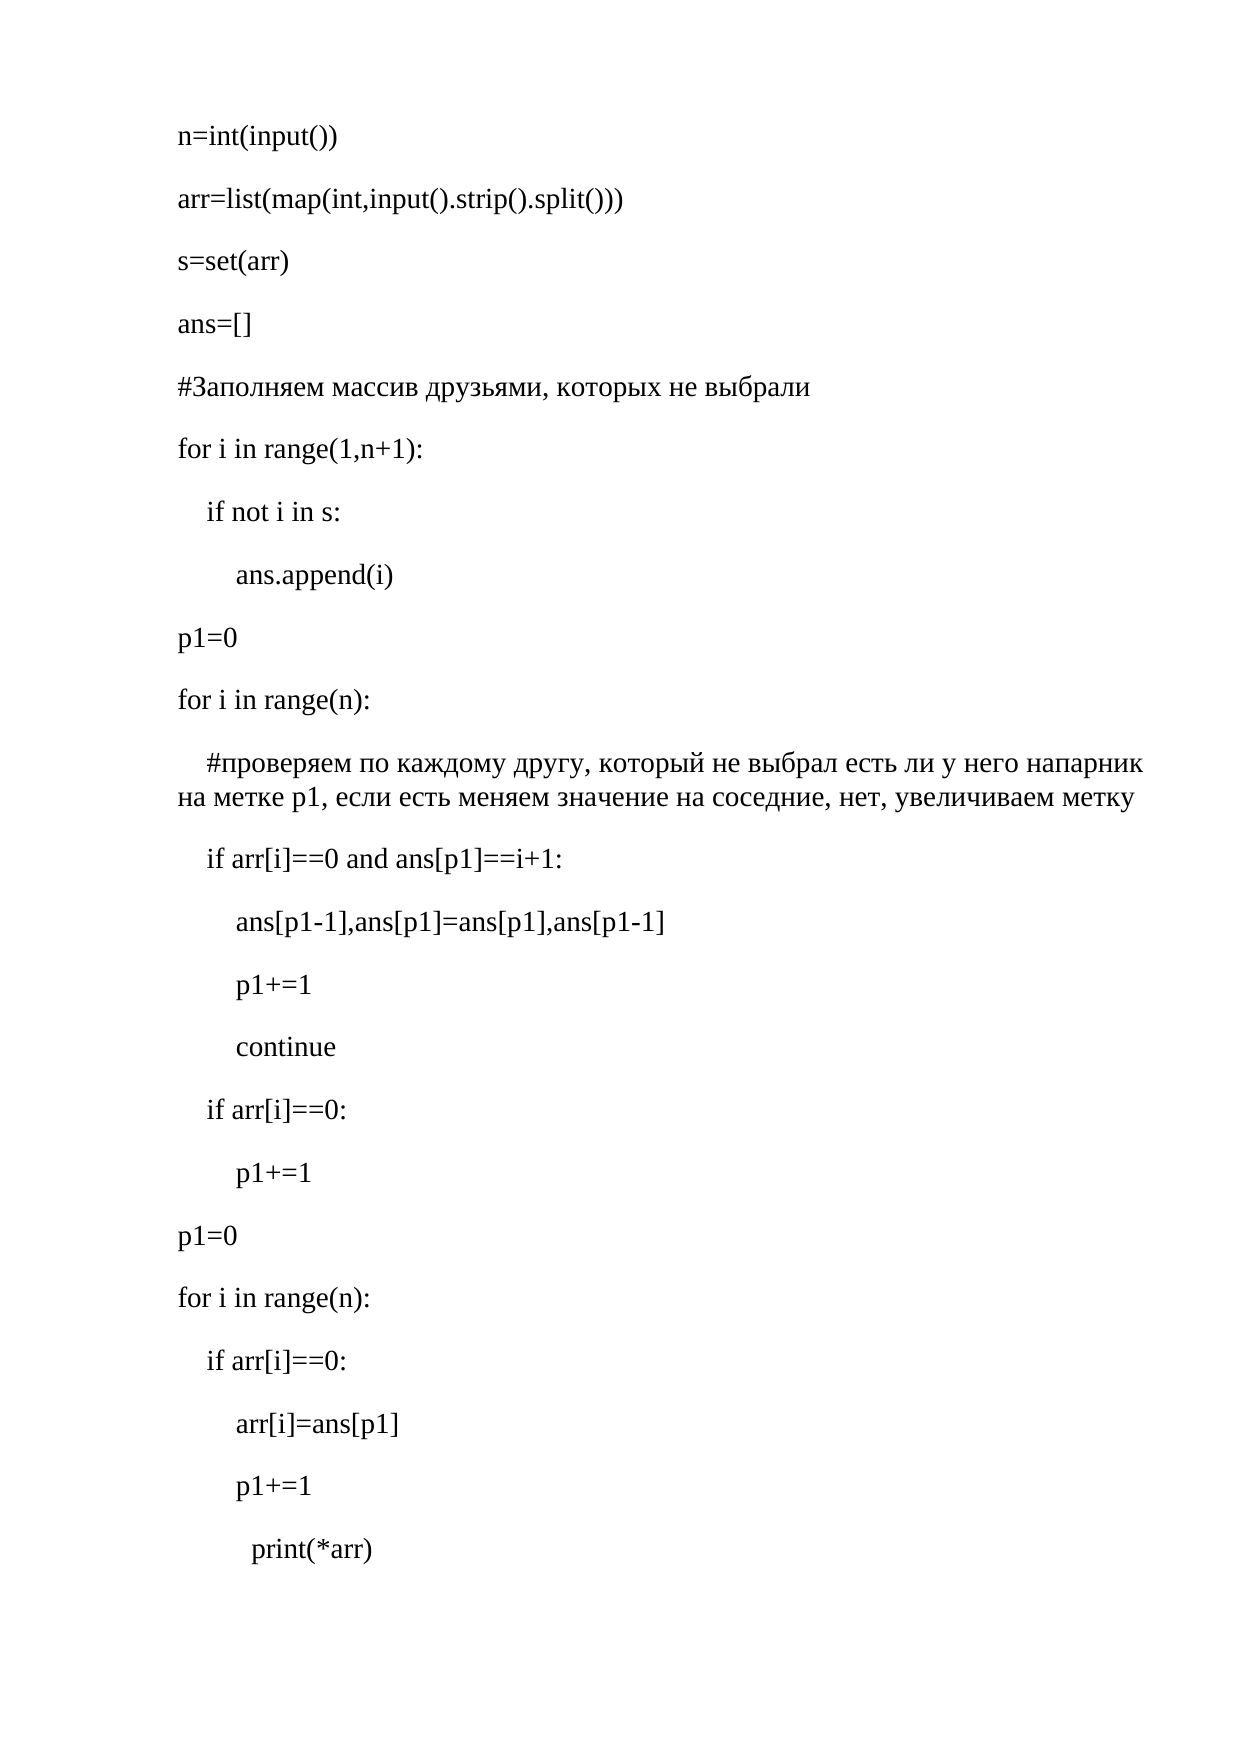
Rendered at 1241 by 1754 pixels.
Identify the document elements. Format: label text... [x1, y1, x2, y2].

text if arr[i]==0 and ans[p1]==i+1: [177, 841, 1152, 875]
text p1=0 [177, 620, 1152, 653]
text for i in range(n): [177, 1280, 1152, 1314]
text ans.append(i) [177, 557, 1152, 591]
text arr=list(map(int,input().strip().split())) [177, 181, 1152, 214]
text if arr[i]==0: [177, 1092, 1152, 1126]
text n=int(input()) [177, 118, 1152, 152]
text p1+=1 [177, 967, 1152, 1000]
text continue [177, 1029, 1152, 1063]
text p1+=1 [177, 1155, 1152, 1188]
text for i in range(1,n+1): [177, 432, 1152, 465]
text ans[p1-1],ans[p1]=ans[p1],ans[p1-1] [177, 904, 1152, 938]
text #Заполняем массив друзьями, которых не выбрали [177, 369, 1152, 402]
text p1=0 [177, 1218, 1152, 1251]
text if arr[i]==0: [177, 1343, 1152, 1377]
text if not i in s: [177, 494, 1152, 528]
text p1+=1 [177, 1468, 1152, 1502]
text ans=[] [177, 306, 1152, 340]
text s=set(arr) [177, 243, 1152, 277]
text arr[i]=ans[p1] [177, 1406, 1152, 1439]
text #проверяем по каждому другу, который не выбрал есть ли у него напарник на метке p1, если есть меняем значение на соседние, нет, увеличиваем метку [177, 745, 1152, 812]
text for i in range(n): [177, 682, 1152, 716]
text print(*arr) [177, 1531, 1152, 1565]
